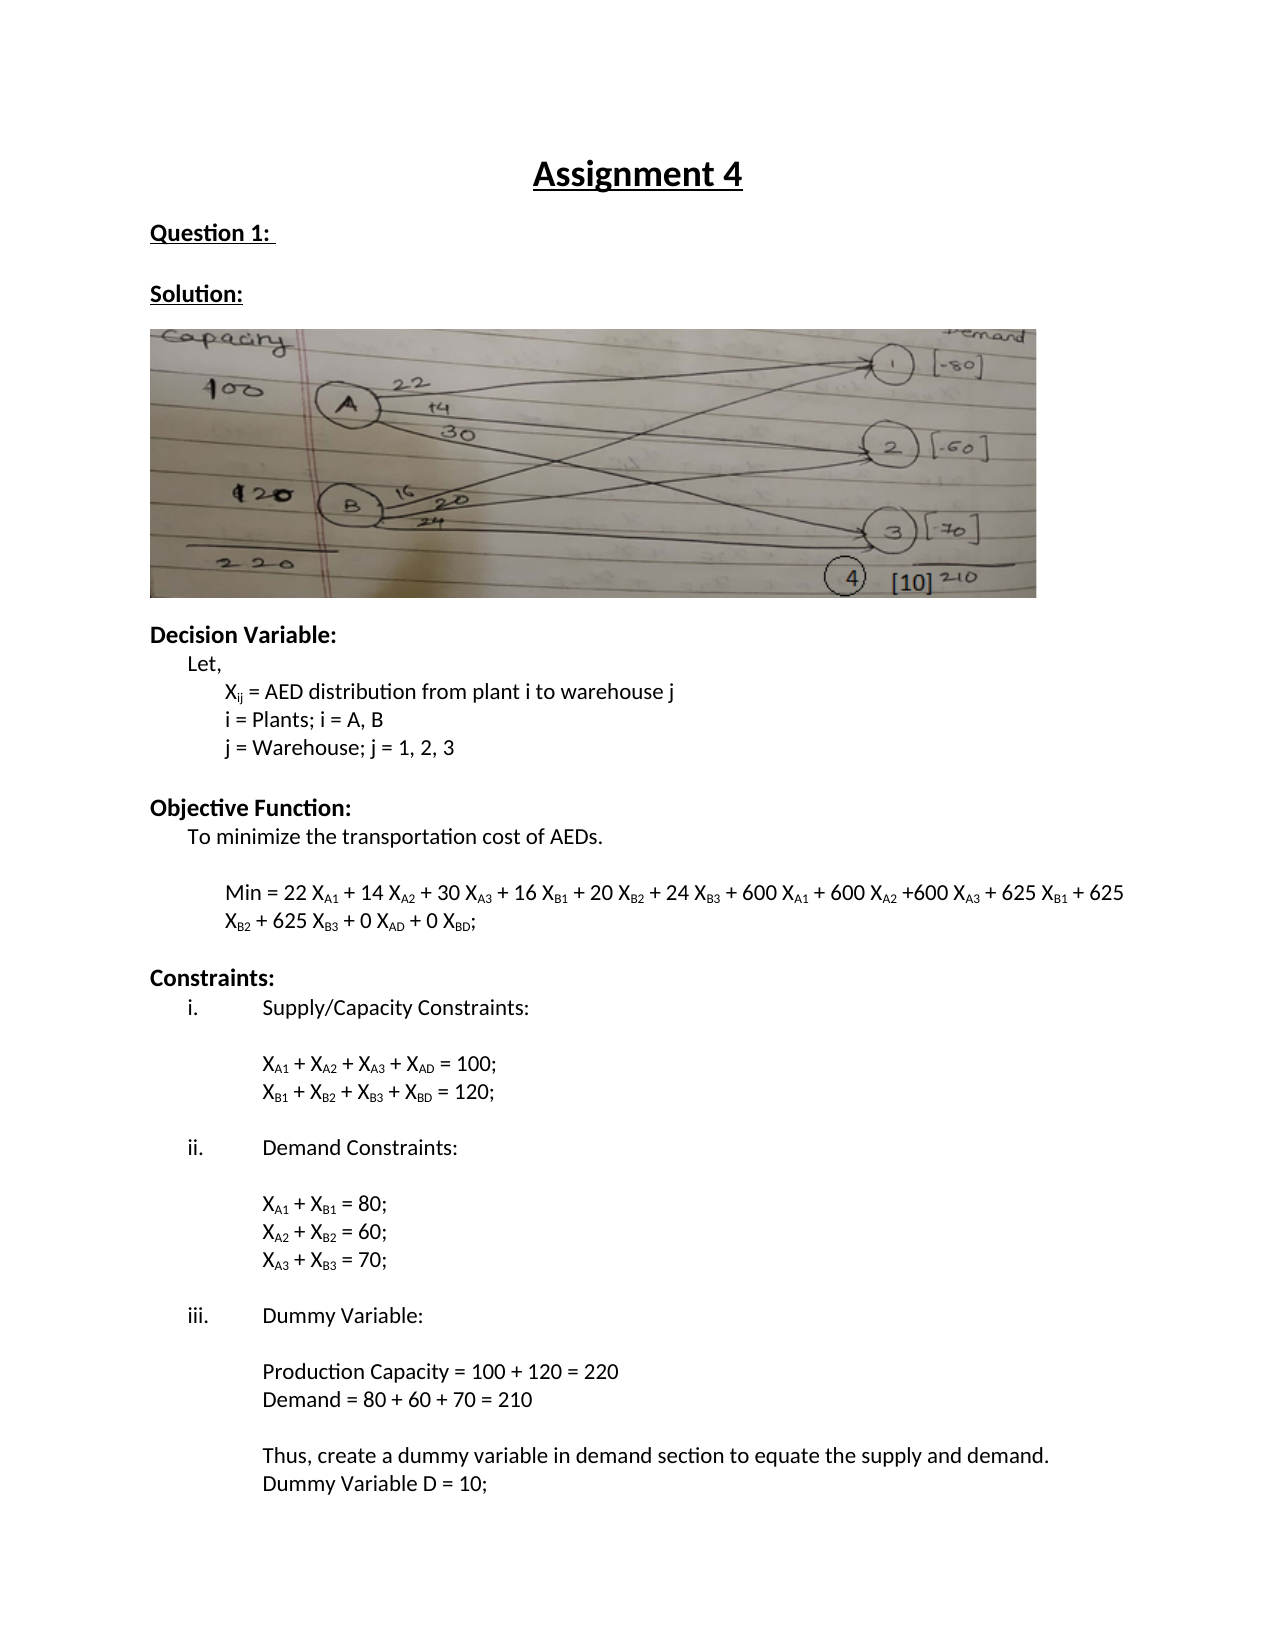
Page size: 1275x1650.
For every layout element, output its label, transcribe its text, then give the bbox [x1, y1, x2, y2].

list i = Plants; i = A, B [225, 705, 1125, 733]
list Demand = 80 + 60 + 70 = 210 [262, 1385, 1125, 1413]
list Thus, create a dummy variable in demand section to equate the supply and demand. [262, 1441, 1125, 1469]
list Xij = AED distribution from plant i to warehouse j [225, 677, 1125, 705]
list Dummy Variable: [187, 1301, 1125, 1329]
list XA1 + XB1 = 80; [262, 1189, 1125, 1217]
list XA1 + XA2 + XA3 + XAD = 100; [262, 1049, 1125, 1077]
text Assignment 4 [150, 150, 1125, 196]
text Question 1: [150, 217, 1125, 247]
list Demand Constraints: [187, 1133, 1125, 1161]
text Solution: [150, 278, 1125, 308]
text Decision Variable: [150, 619, 1125, 649]
list XA3 + XB3 = 70; [262, 1245, 1125, 1273]
text Constraints: [150, 963, 1125, 993]
list j = Warehouse; j = 1, 2, 3 [225, 733, 1125, 761]
list Production Capacity = 100 + 120 = 220 [262, 1357, 1125, 1385]
text To minimize the transportation cost of AEDs. [187, 822, 1125, 851]
picture [150, 329, 1037, 598]
list XB1 + XB2 + XB3 + XBD = 120; [262, 1077, 1125, 1105]
text Objective Function: [150, 792, 1125, 822]
text Min = 22 XA1 + 14 XA2 + 30 XA3 + 16 XB1 + 20 XB2 + 24 XB3 + 600 XA1 + 600 XA2 +600 XA3 + 625 XB1 + 625 XB2 + 625 XB3 + 0 XAD + 0 XBD; [225, 878, 1125, 934]
text Dummy Variable D = 10; [187, 1469, 1125, 1497]
text Let, [187, 649, 1125, 677]
list XA2 + XB2 = 60; [262, 1217, 1125, 1245]
list Supply/Capacity Constraints: [187, 993, 1125, 1021]
